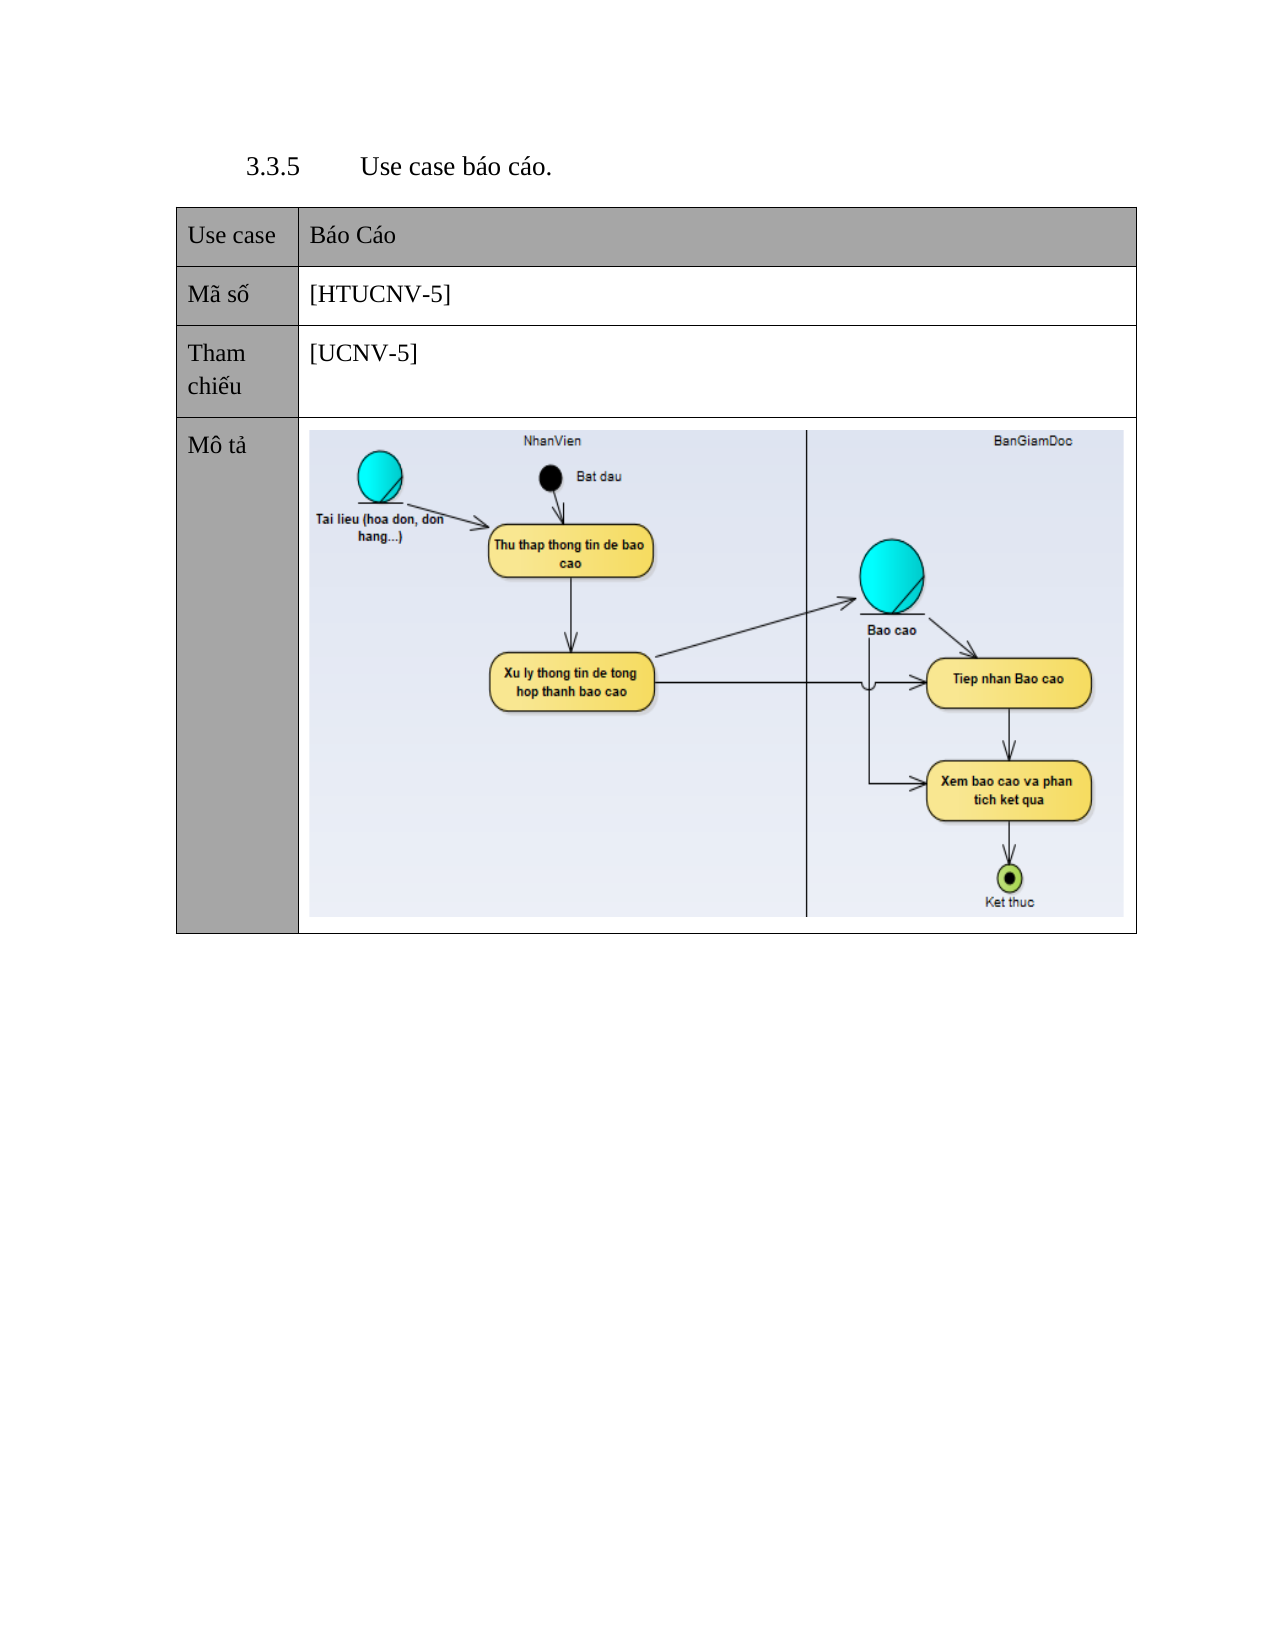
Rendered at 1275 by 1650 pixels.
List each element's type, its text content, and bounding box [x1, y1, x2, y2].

table_cell [299, 418, 1136, 933]
table_cell Mã số [177, 267, 298, 325]
table_cell Mô tả [177, 418, 298, 933]
picture [309, 430, 1124, 917]
table_cell [HTUCNV-5] [299, 267, 1136, 325]
table_header Use case [177, 208, 298, 266]
list Use case báo cáo. [300, 150, 1125, 181]
table_cell Tham chiếu [177, 326, 298, 417]
table_cell [UCNV-5] [299, 326, 1136, 417]
table_header Báo Cáo [299, 208, 1136, 266]
